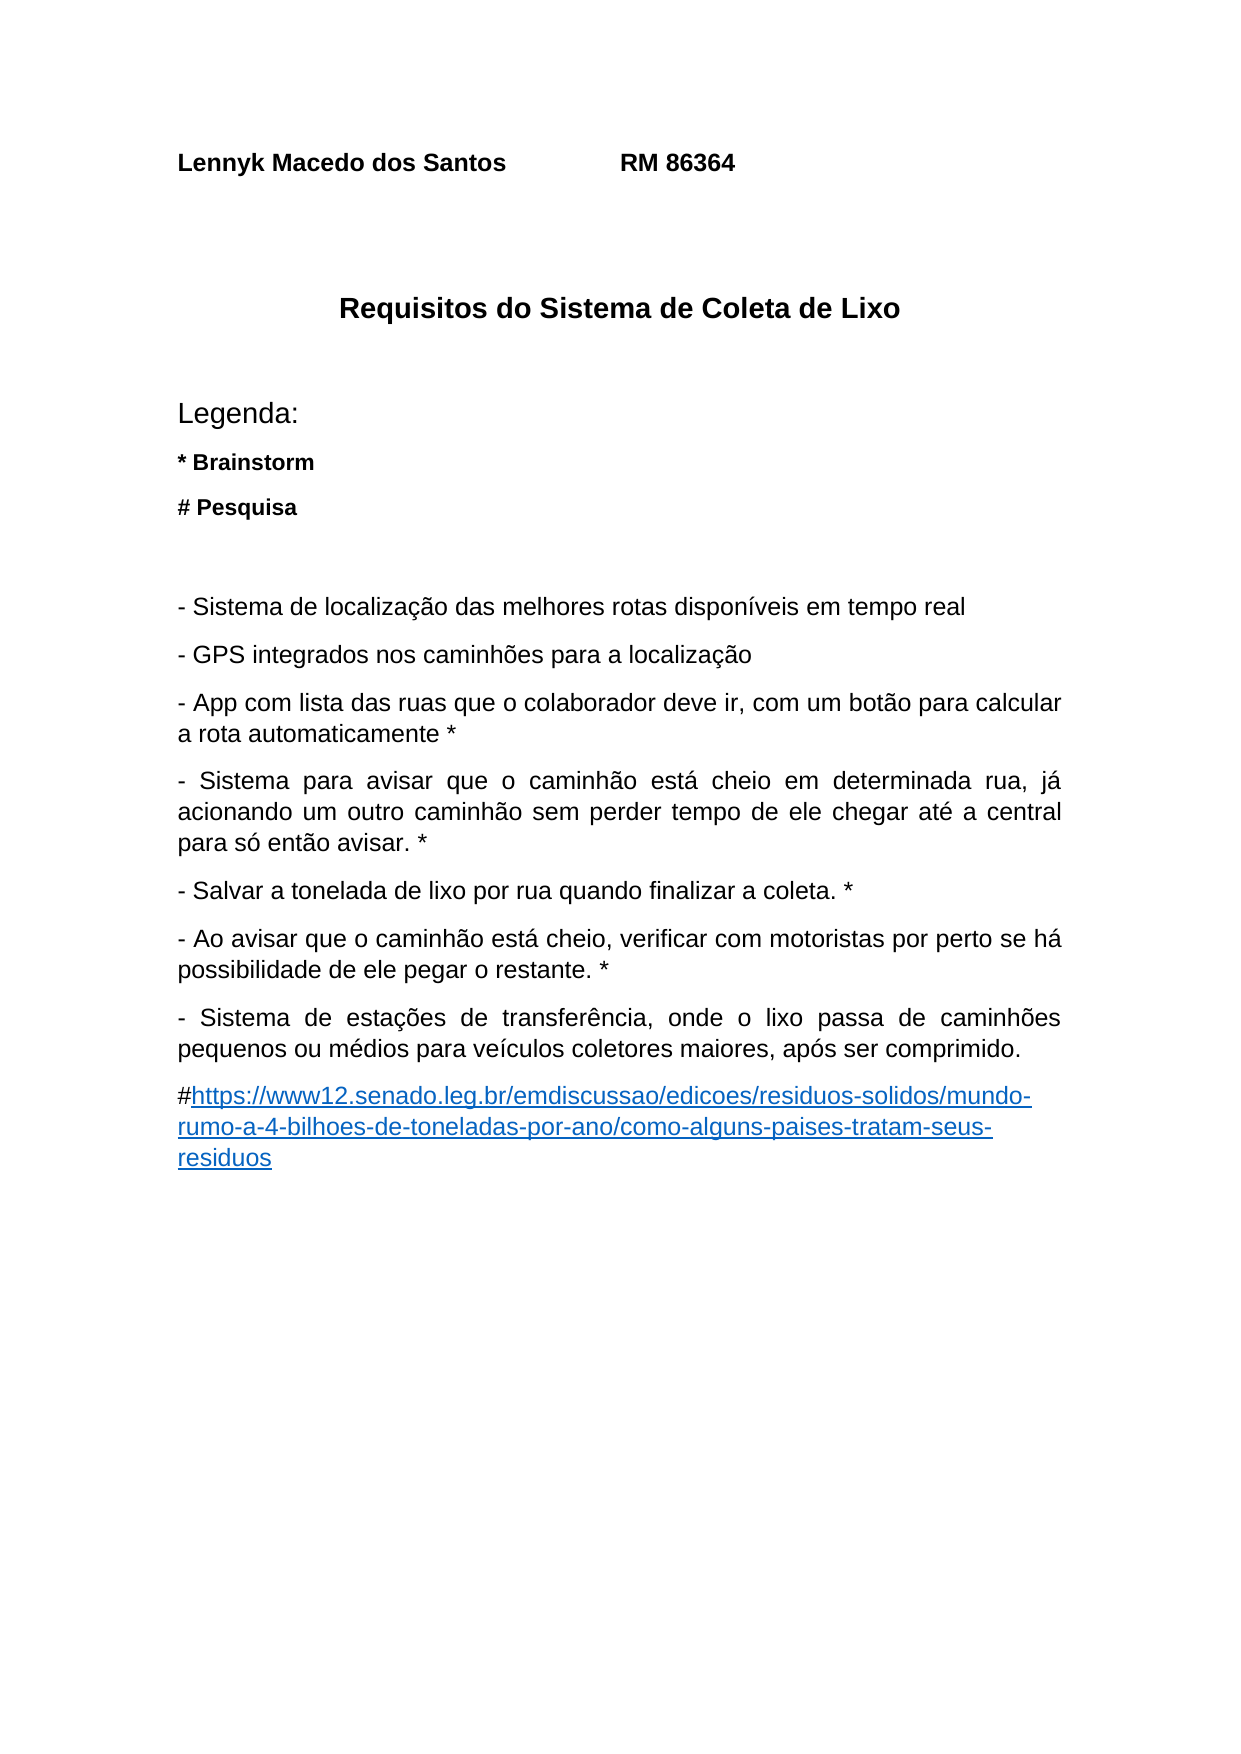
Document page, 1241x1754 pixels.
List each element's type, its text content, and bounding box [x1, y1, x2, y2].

text # Pesquisa [177, 494, 1063, 521]
text Legenda: [177, 396, 1063, 430]
text * Brainstorm [177, 449, 1063, 476]
text - App com lista das ruas que o colaborador deve ir, com um botão para calcular a rota automaticamente * [177, 688, 1063, 747]
text #https://www12.senado.leg.br/emdiscussao/edicoes/residuos-solidos/mundo-rumo-a-4-bilhoes-de-toneladas-por-ano/como-alguns-paises-tratam-seus-residuos [177, 1081, 1063, 1172]
text Lennyk Macedo dos Santos RM 86364 [177, 148, 1063, 176]
text - Sistema para avisar que o caminhão está cheio em determinada rua, já acionando um outro caminhão sem perder tempo de ele chegar até a central para só então avisar. * [177, 766, 1063, 857]
text - Sistema de estações de transferência, onde o lixo passa de caminhões pequenos ou médios para veículos coletores maiores, após ser comprimido. [177, 1003, 1063, 1062]
text - Sistema de localização das melhores rotas disponíveis em tempo real [177, 592, 1063, 621]
text - GPS integrados nos caminhões para a localização [177, 640, 1063, 669]
text - Salvar a tonelada de lixo por rua quando finalizar a coleta. * [177, 876, 1063, 905]
text Requisitos do Sistema de Coleta de Lixo [177, 291, 1063, 324]
text - Ao avisar que o caminhão está cheio, verificar com motoristas por perto se há possibilidade de ele pegar o restante. * [177, 924, 1063, 984]
